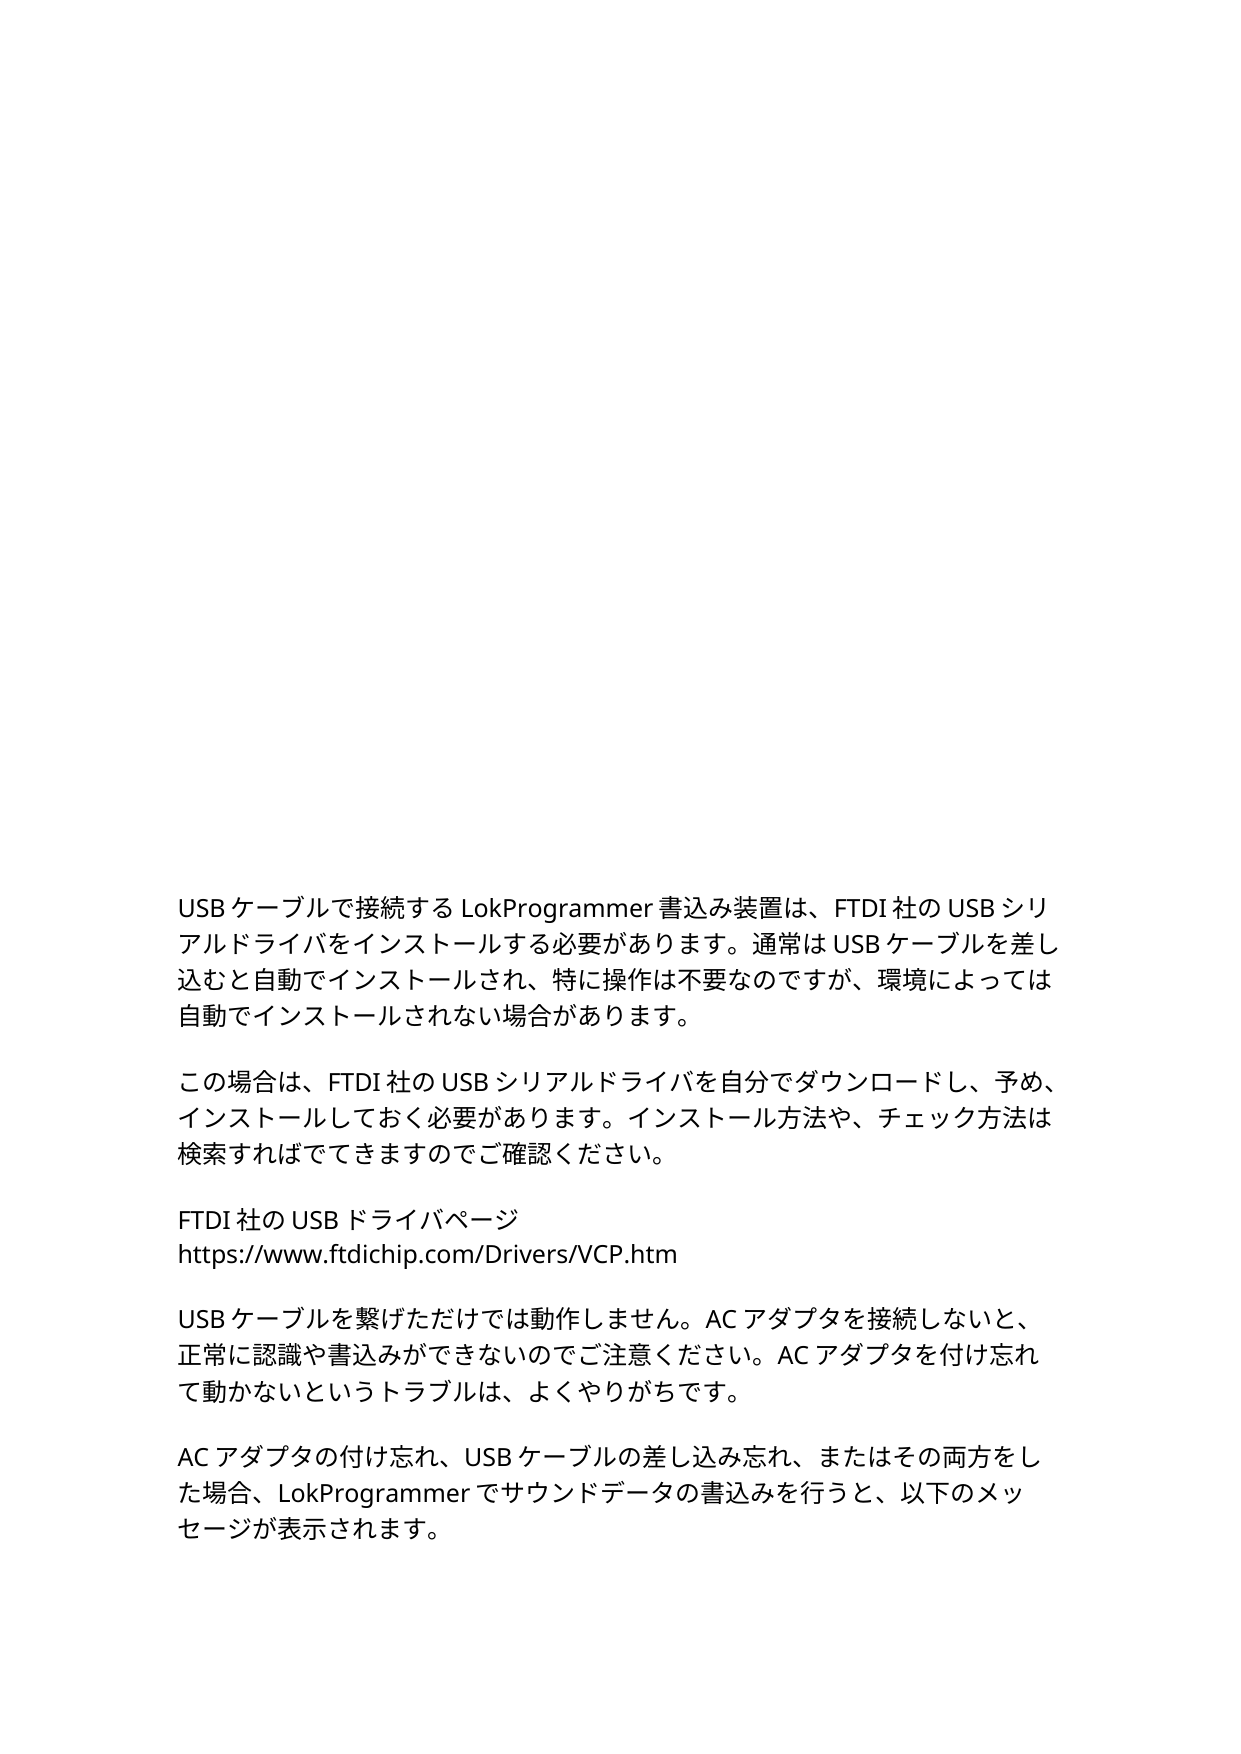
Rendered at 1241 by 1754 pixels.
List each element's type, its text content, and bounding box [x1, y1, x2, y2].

text ACアダプタの付け忘れ、USBケーブルの差し込み忘れ、またはその両方をした場合、LokProgrammerでサウンドデータの書込みを行うと、以下のメッセージが表示されます。 [177, 1437, 1063, 1546]
text USBケーブルで接続するLokProgrammer書込み装置は、FTDI社のUSBシリアルドライバをインストールする必要があります。通常はUSBケーブルを差し込むと自動でインストールされ、特に操作は不要なのですが、環境によっては自動でインストールされない場合があります。 [177, 888, 1063, 1033]
text USBケーブルを繋げただけでは動作しません。ACアダプタを接続しないと、正常に認識や書込みができないのでご注意ください。ACアダプタを付け忘れて動かないというトラブルは、よくやりがちです。 [177, 1299, 1063, 1408]
text FTDI社のUSBドライバページ https://www.ftdichip.com/Drivers/VCP.htm [177, 1200, 1063, 1270]
text この場合は、FTDI社のUSBシリアルドライバを自分でダウンロードし、予め、インストールしておく必要があります。インストール方法や、チェック方法は検索すればでてきますのでご確認ください。 [177, 1062, 1063, 1171]
